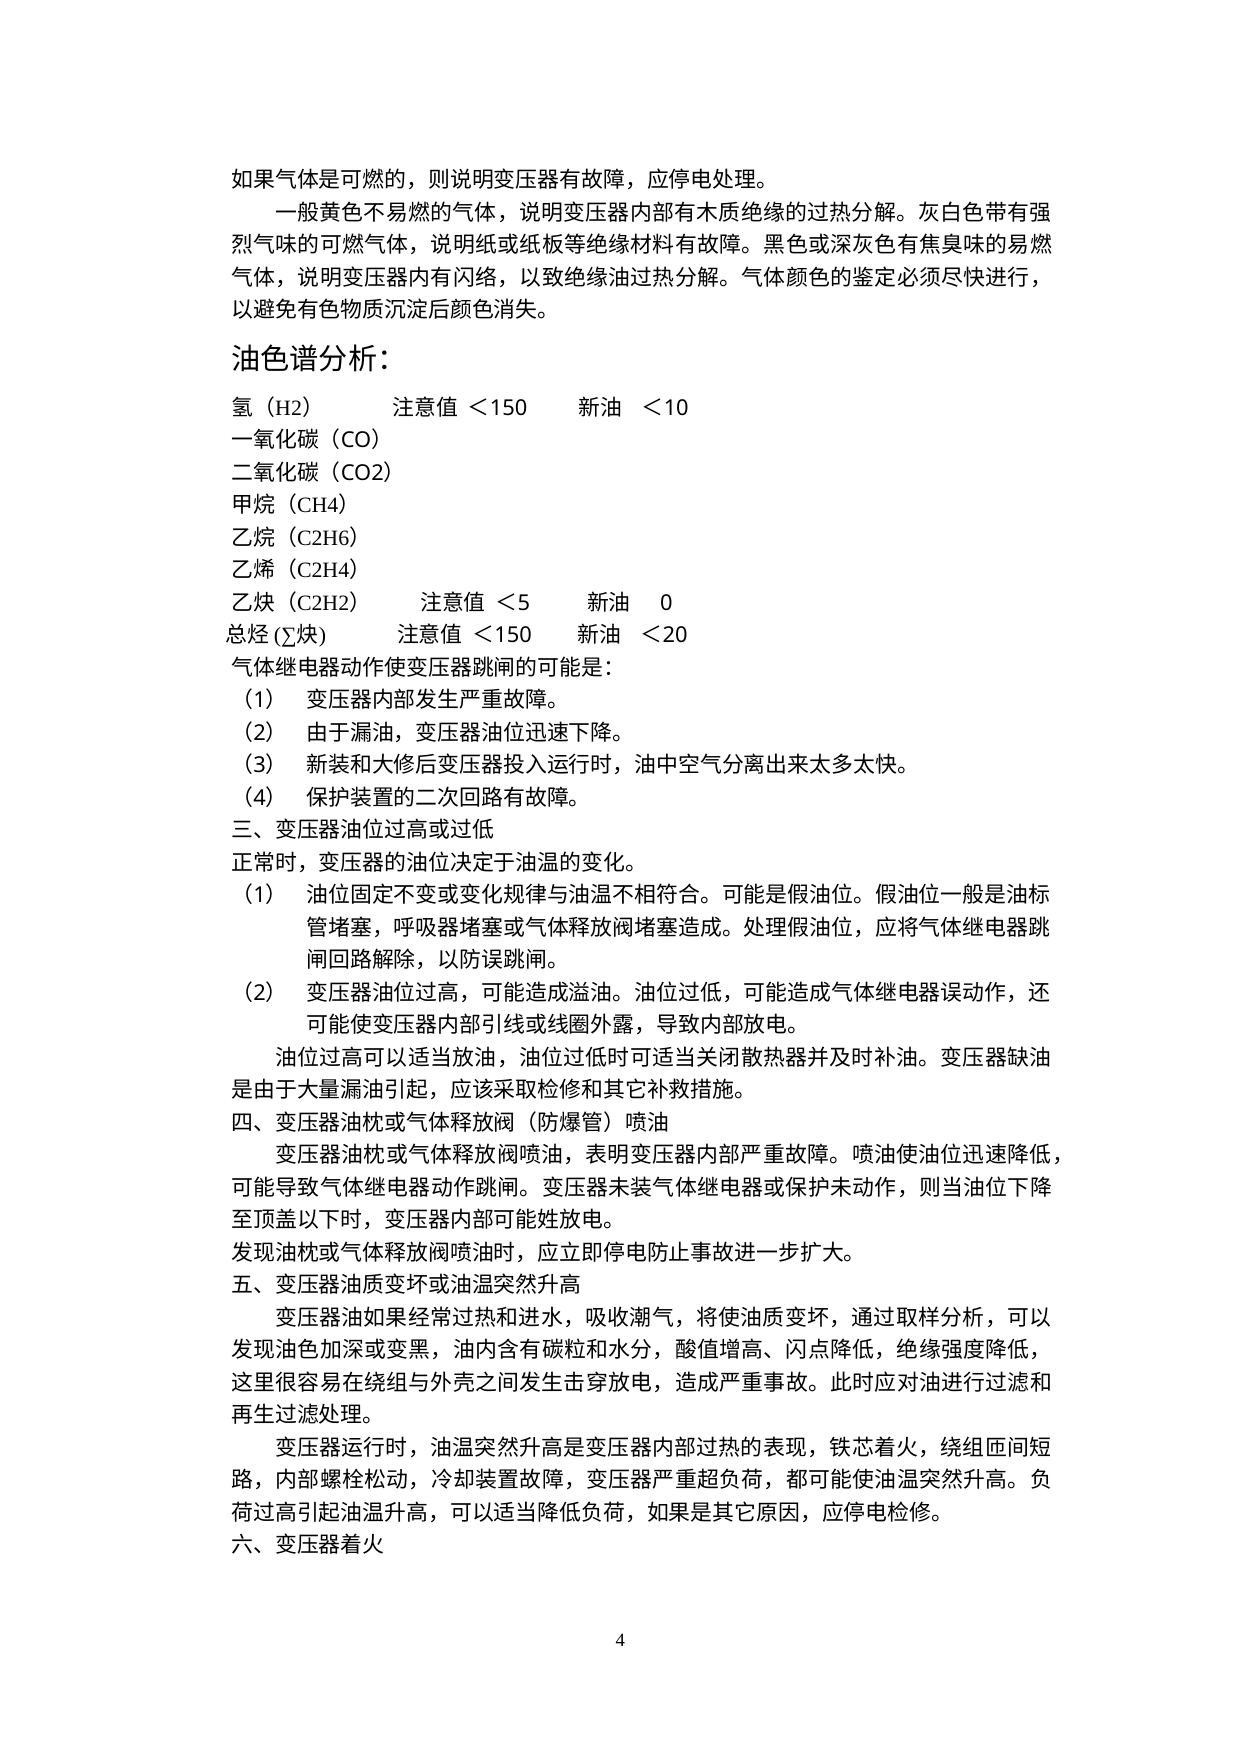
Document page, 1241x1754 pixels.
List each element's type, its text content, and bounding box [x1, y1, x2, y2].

text 乙烷（C2H6） [231, 519, 1053, 552]
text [231, 162, 1053, 194]
text 五、变压器油质变坏或油温突然升高 [231, 1267, 1053, 1299]
text 发现油枕或气体释放阀喷油时，应立即停电防止事故进一步扩大。 [231, 1234, 1053, 1267]
text 变压器油如果经常过热和进水，吸收潮气，将使油质变坏，通过取样分析，可以发现油色加深或变黑，油内含有碳粒和水分，酸值增高、闪点降低，绝缘强度降低，这里很容易在绕组与外壳之间发生击穿放电，造成严重事故。此时应对油进行过滤和再生过滤处理。 [231, 1299, 1053, 1429]
text 一般黄色不易燃的气体，说明变压器内部有木质绝缘的过热分解。灰白色带有强烈气味的可燃气体，说明纸或纸板等绝缘材料有故障。黑色或深灰色有焦臭味的易燃气体，说明变压器内有闪络，以致绝缘油过热分解。气体颜色的鉴定必须尽快进行，以避免有色物质沉淀后颜色消失。 [231, 194, 1053, 324]
text 三、变压器油位过高或过低 [231, 812, 1053, 844]
list 变压器油位过高，可能造成溢油。油位过低，可能造成气体继电器误动作，还可能使变压器内部引线或线圈外露，导致内部放电。 [231, 974, 1053, 1039]
list 由于漏油，变压器油位迅速下降。 [231, 714, 1053, 747]
text 氢（H2） 注意值 ＜150 新油 ＜10 [231, 389, 1053, 422]
text 六、变压器着火 [231, 1527, 1053, 1559]
text 二氧化碳（CO2） [231, 454, 1053, 487]
list 油位固定不变或变化规律与油温不相符合。可能是假油位。假油位一般是油标管堵塞，呼吸器堵塞或气体释放阀堵塞造成。处理假油位，应将气体继电器跳闸回路解除，以防误跳闸。 [231, 877, 1053, 974]
text 变压器运行时，油温突然升高是变压器内部过热的表现，铁芯着火，绕组匝间短路，内部螺栓松动，冷却装置故障，变压器严重超负荷，都可能使油温突然升高。负荷过高引起油温升高，可以适当降低负荷，如果是其它原因，应停电检修。 [231, 1429, 1053, 1527]
text 四、变压器油枕或气体释放阀（防爆管）喷油 [231, 1104, 1053, 1137]
text 油位过高可以适当放油，油位过低时可适当关闭散热器并及时补油。变压器缺油是由于大量漏油引起，应该采取检修和其它补救措施。 [231, 1039, 1053, 1104]
text 乙烯（C2H4） [231, 552, 1053, 584]
list 新装和大修后变压器投入运行时，油中空气分离出来太多太快。 [231, 747, 1053, 779]
text 油色谱分析： [231, 324, 1053, 389]
text 一氧化碳（CO） [231, 422, 1053, 454]
text 气体继电器动作使变压器跳闸的可能是： [231, 649, 1053, 682]
text 乙炔（C2H2） 注意值 ＜5 新油 0 [231, 584, 1053, 617]
list 变压器内部发生严重故障。 [231, 682, 1053, 714]
text 变压器油枕或气体释放阀喷油，表明变压器内部严重故障。喷油使油位迅速降低，可能导致气体继电器动作跳闸。变压器未装气体继电器或保护未动作，则当油位下降至顶盖以下时，变压器内部可能姓放电。 [231, 1137, 1053, 1234]
text 总烃 (∑炔) 注意值 ＜150 新油 ＜20 [225, 617, 1053, 649]
text 甲烷（CH4） [231, 487, 1053, 519]
list 保护装置的二次回路有故障。 [231, 779, 1053, 812]
text 正常时，变压器的油位决定于油温的变化。 [231, 844, 1053, 877]
